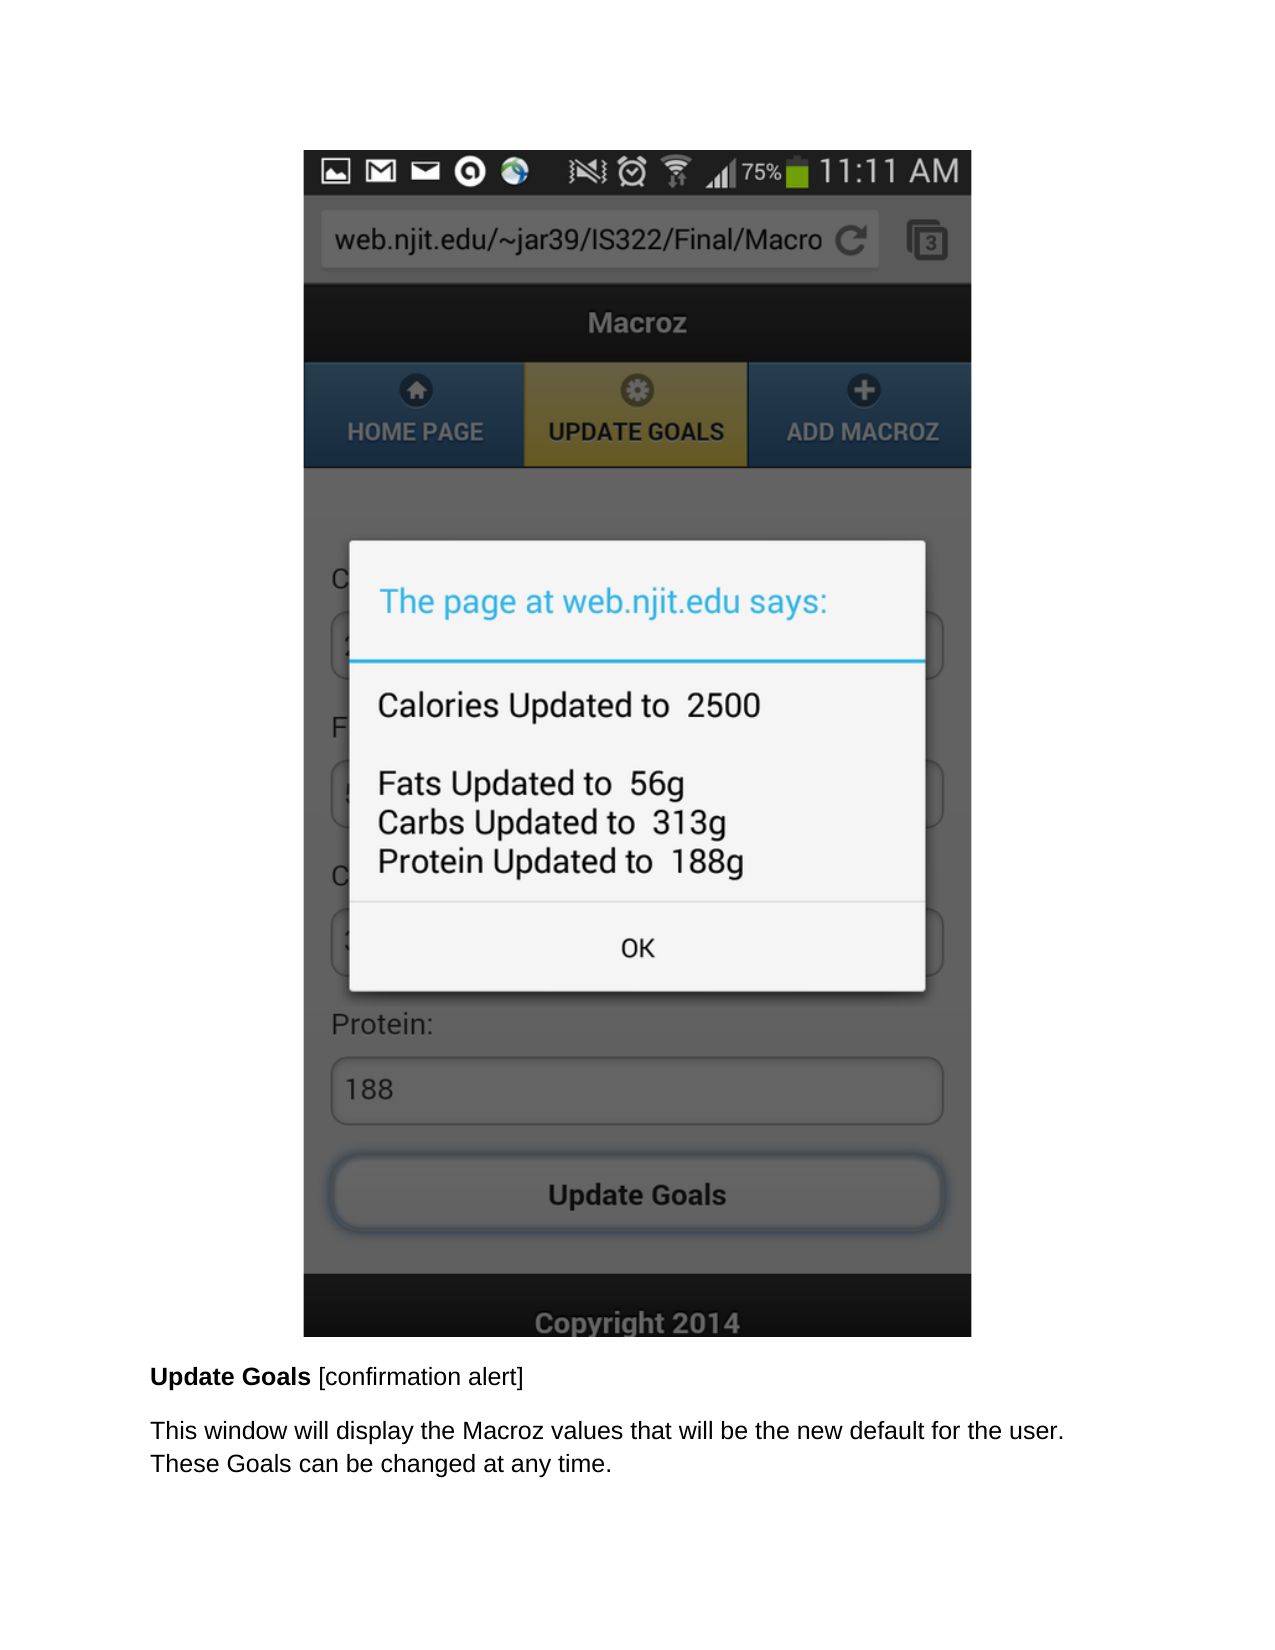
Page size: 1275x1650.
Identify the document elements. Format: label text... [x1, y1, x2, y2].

picture [303, 150, 972, 1337]
text Update Goals [confirmation alert] [150, 1362, 1125, 1391]
text This window will display the Macroz values that will be the new default for the user. These Goals can be changed at any time. [150, 1416, 1125, 1478]
